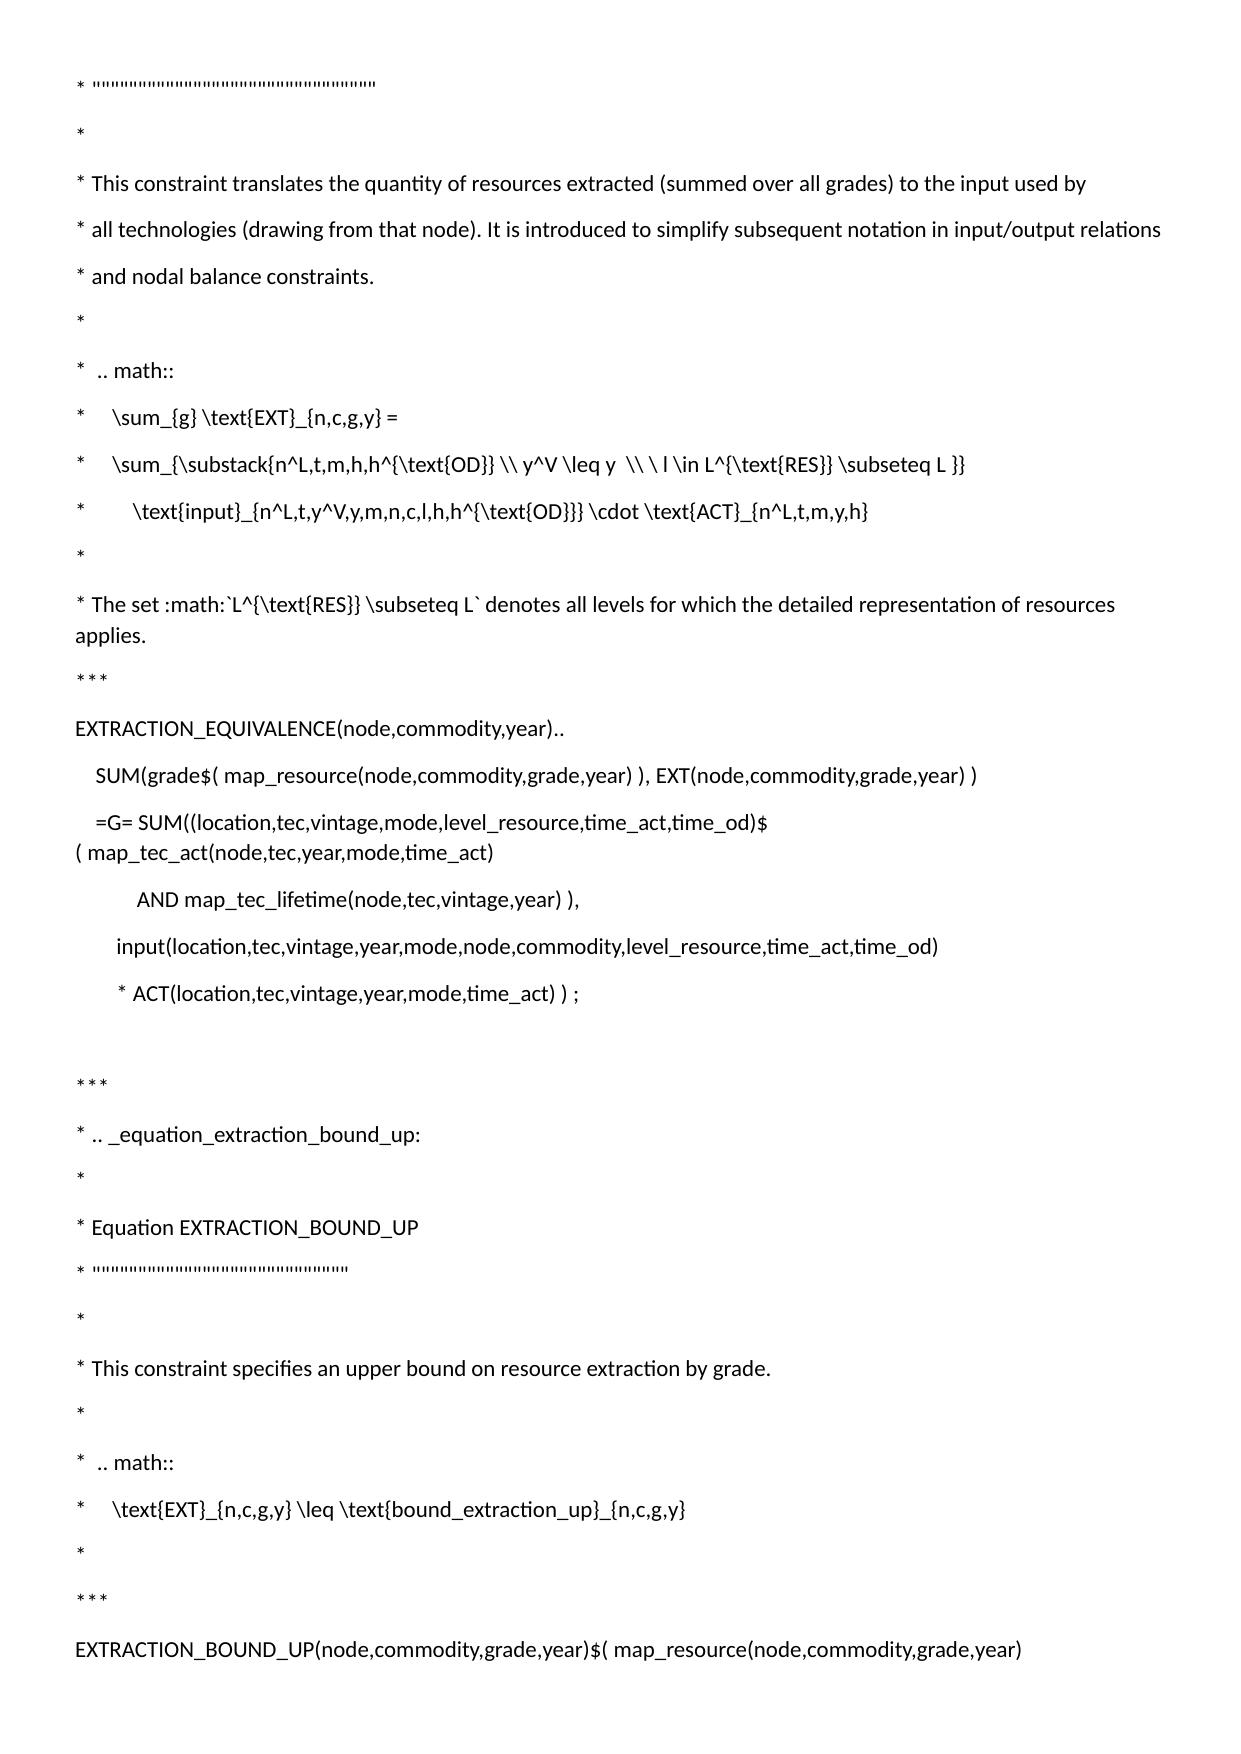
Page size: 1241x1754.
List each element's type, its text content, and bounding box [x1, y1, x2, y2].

text * This constraint translates the quantity of resources extracted (summed over all grades) to the input used by [75, 169, 1165, 197]
text * [75, 1167, 1165, 1195]
text =G= SUM((location,tec,vintage,mode,level_resource,time_act,time_od)$( map_tec_act(node,tec,year,mode,time_act) [75, 808, 1165, 867]
text * This constraint specifies an upper bound on resource extraction by grade. [75, 1354, 1165, 1382]
text * [75, 1401, 1165, 1429]
text * \sum_{\substack{n^L,t,m,h,h^{\text{OD}} \\ y^V \leq y \\ \ l \in L^{\text{RES}} \subseteq L }} [75, 450, 1165, 478]
text * \text{EXT}_{n,c,g,y} \leq \text{bound_extraction_up}_{n,c,g,y} [75, 1495, 1165, 1523]
text * .. _equation_extraction_bound_up: [75, 1120, 1165, 1148]
text * [75, 1542, 1165, 1570]
text *** [75, 1588, 1165, 1617]
text * .. math:: [75, 1448, 1165, 1476]
text * [75, 122, 1165, 150]
text EXTRACTION_EQUIVALENCE(node,commodity,year).. [75, 714, 1165, 743]
text *** [75, 668, 1165, 696]
text *** [75, 1073, 1165, 1101]
text * The set :math:`L^{\text{RES}} \subseteq L` denotes all levels for which the detailed representation of resources applies. [75, 591, 1165, 649]
text * ACT(location,tec,vintage,year,mode,time_act) ) ; [75, 979, 1165, 1007]
text * .. math:: [75, 356, 1165, 384]
text * Equation EXTRACTION_BOUND_UP [75, 1213, 1165, 1242]
text input(location,tec,vintage,year,mode,node,commodity,level_resource,time_act,time_od) [75, 932, 1165, 960]
text * [75, 544, 1165, 572]
text * all technologies (drawing from that node). It is introduced to simplify subsequent notation in input/output relations [75, 216, 1165, 244]
text EXTRACTION_BOUND_UP(node,commodity,grade,year)$( map_resource(node,commodity,grade,year) [75, 1635, 1165, 1663]
text * """""""""""""""""""""""""""" [75, 1260, 1165, 1288]
text * [75, 1307, 1165, 1335]
text * \sum_{g} \text{EXT}_{n,c,g,y} = [75, 403, 1165, 431]
text * """"""""""""""""""""""""""""""" [75, 75, 1165, 103]
text * and nodal balance constraints. [75, 262, 1165, 291]
text SUM(grade$( map_resource(node,commodity,grade,year) ), EXT(node,commodity,grade,year) ) [75, 761, 1165, 789]
text AND map_tec_lifetime(node,tec,vintage,year) ), [75, 885, 1165, 913]
text * \text{input}_{n^L,t,y^V,y,m,n,c,l,h,h^{\text{OD}}} \cdot \text{ACT}_{n^L,t,m,y,h} [75, 497, 1165, 525]
text * [75, 309, 1165, 337]
